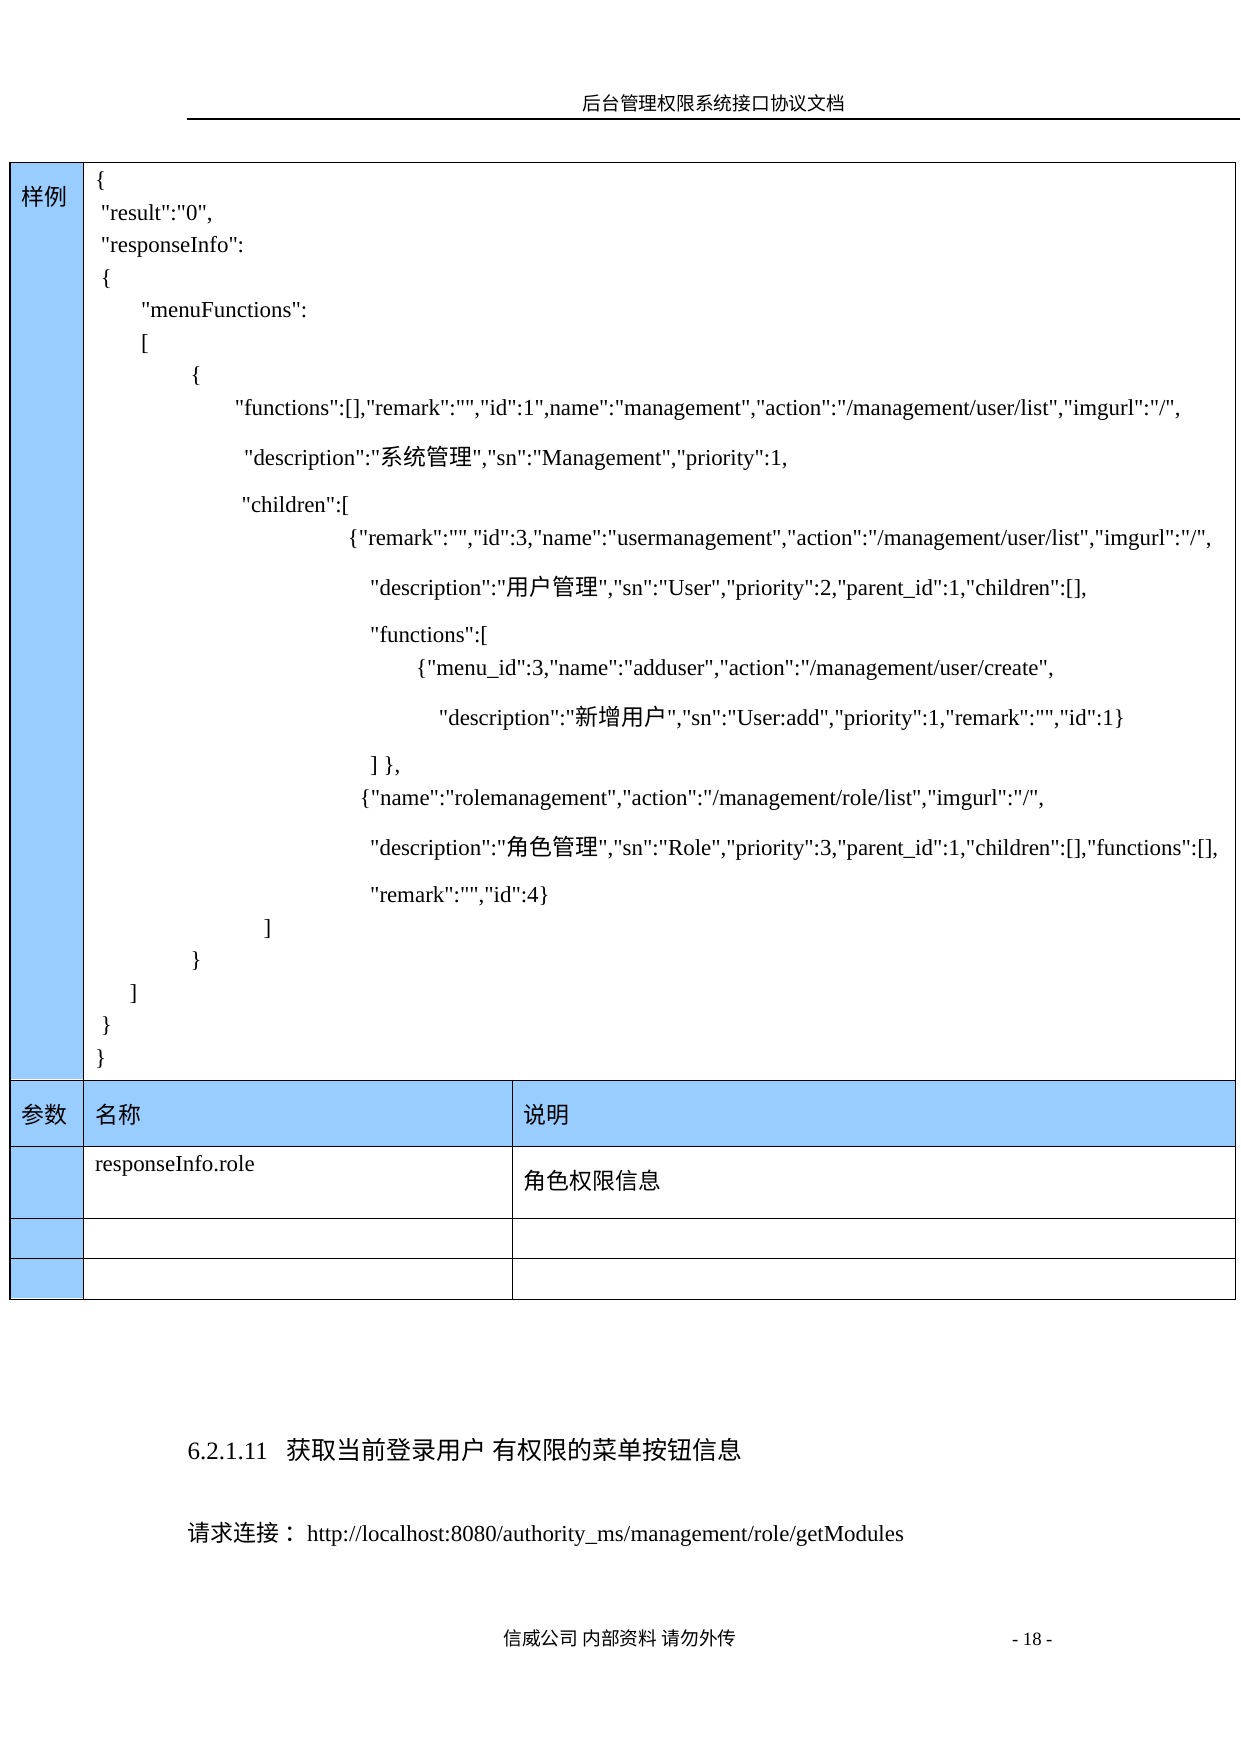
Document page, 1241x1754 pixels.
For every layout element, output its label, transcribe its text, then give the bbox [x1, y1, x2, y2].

table_cell 说明 [513, 1081, 1235, 1146]
table_cell [11, 1259, 83, 1298]
table_cell 角色权限信息 [513, 1147, 1235, 1218]
table_cell [84, 1219, 512, 1258]
table_cell [84, 1259, 512, 1298]
table_cell [513, 1259, 1235, 1298]
text 请求连接 ：http://localhost:8080/authority_ms/management/role/getModules [187, 1499, 1240, 1564]
table_cell [11, 1219, 83, 1258]
table_cell [513, 1219, 1235, 1258]
table_cell [11, 1147, 83, 1218]
table_header { "result":"0", "responseInfo": { "menuFunctions": [ { "functions":[],"remark":"","id":1",name":"management","action":"/management/user/list","imgurl":"/", "description":"系统管理","sn":"Management","priority":1, "children":[ {"remark":"","id":3,"name":"usermanagement","action":"/management/user/list","imgurl":"/", "description":"用户管理","sn":"User","priority":2,"parent_id":1,"children":[], "functions":[ {"menu_id":3,"name":"adduser","action":"/management/user/create", "description":"新增用户","sn":"User:add","priority":1,"remark":"","id":1} ] }, {"name":"rolemanagement","action":"/management/role/list","imgurl":"/", "description":"角色管理","sn":"Role","priority":3,"parent_id":1,"children":[],"functions":[], "remark":"","id":4} ] } ] } } [84, 163, 1235, 1079]
table_header 样例 [11, 163, 83, 1079]
table_cell 名称 [84, 1081, 512, 1146]
table_cell responseInfo.role [84, 1147, 512, 1218]
table_cell 参数 [11, 1081, 83, 1146]
subtitle 获取当前登录用户 有权限的菜单按钮信息 [187, 1416, 1240, 1481]
